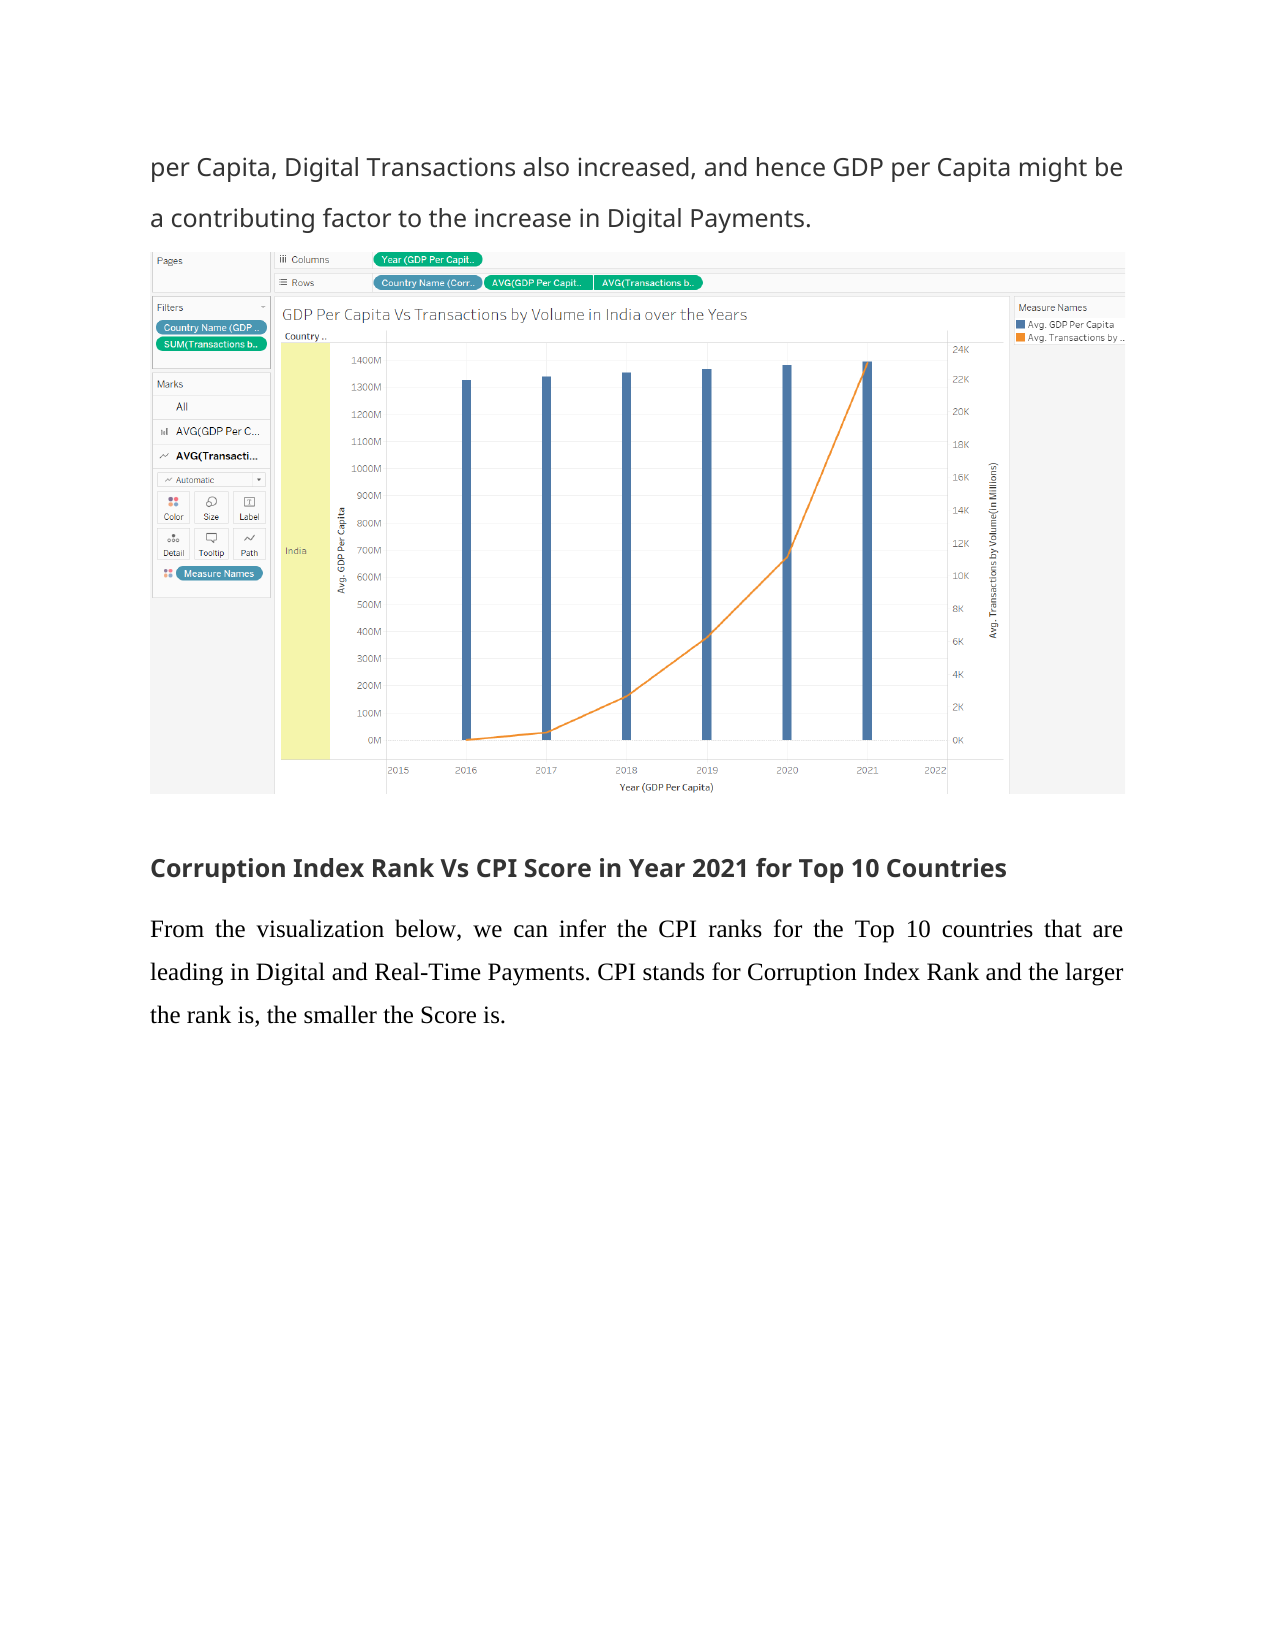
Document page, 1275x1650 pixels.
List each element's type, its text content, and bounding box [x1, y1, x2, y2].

picture [150, 252, 1125, 794]
text Corruption Index Rank Vs CPI Score in Year 2021 for Top 10 Countries [150, 851, 1125, 885]
text From the visualization below, we can infer the CPI ranks for the Top 10 countries that are leading in Digital and Real-Time Payments. CPI stands for Corruption Index Rank and the larger the rank is, the smaller the Score is. [150, 914, 1125, 1029]
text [150, 150, 1125, 235]
